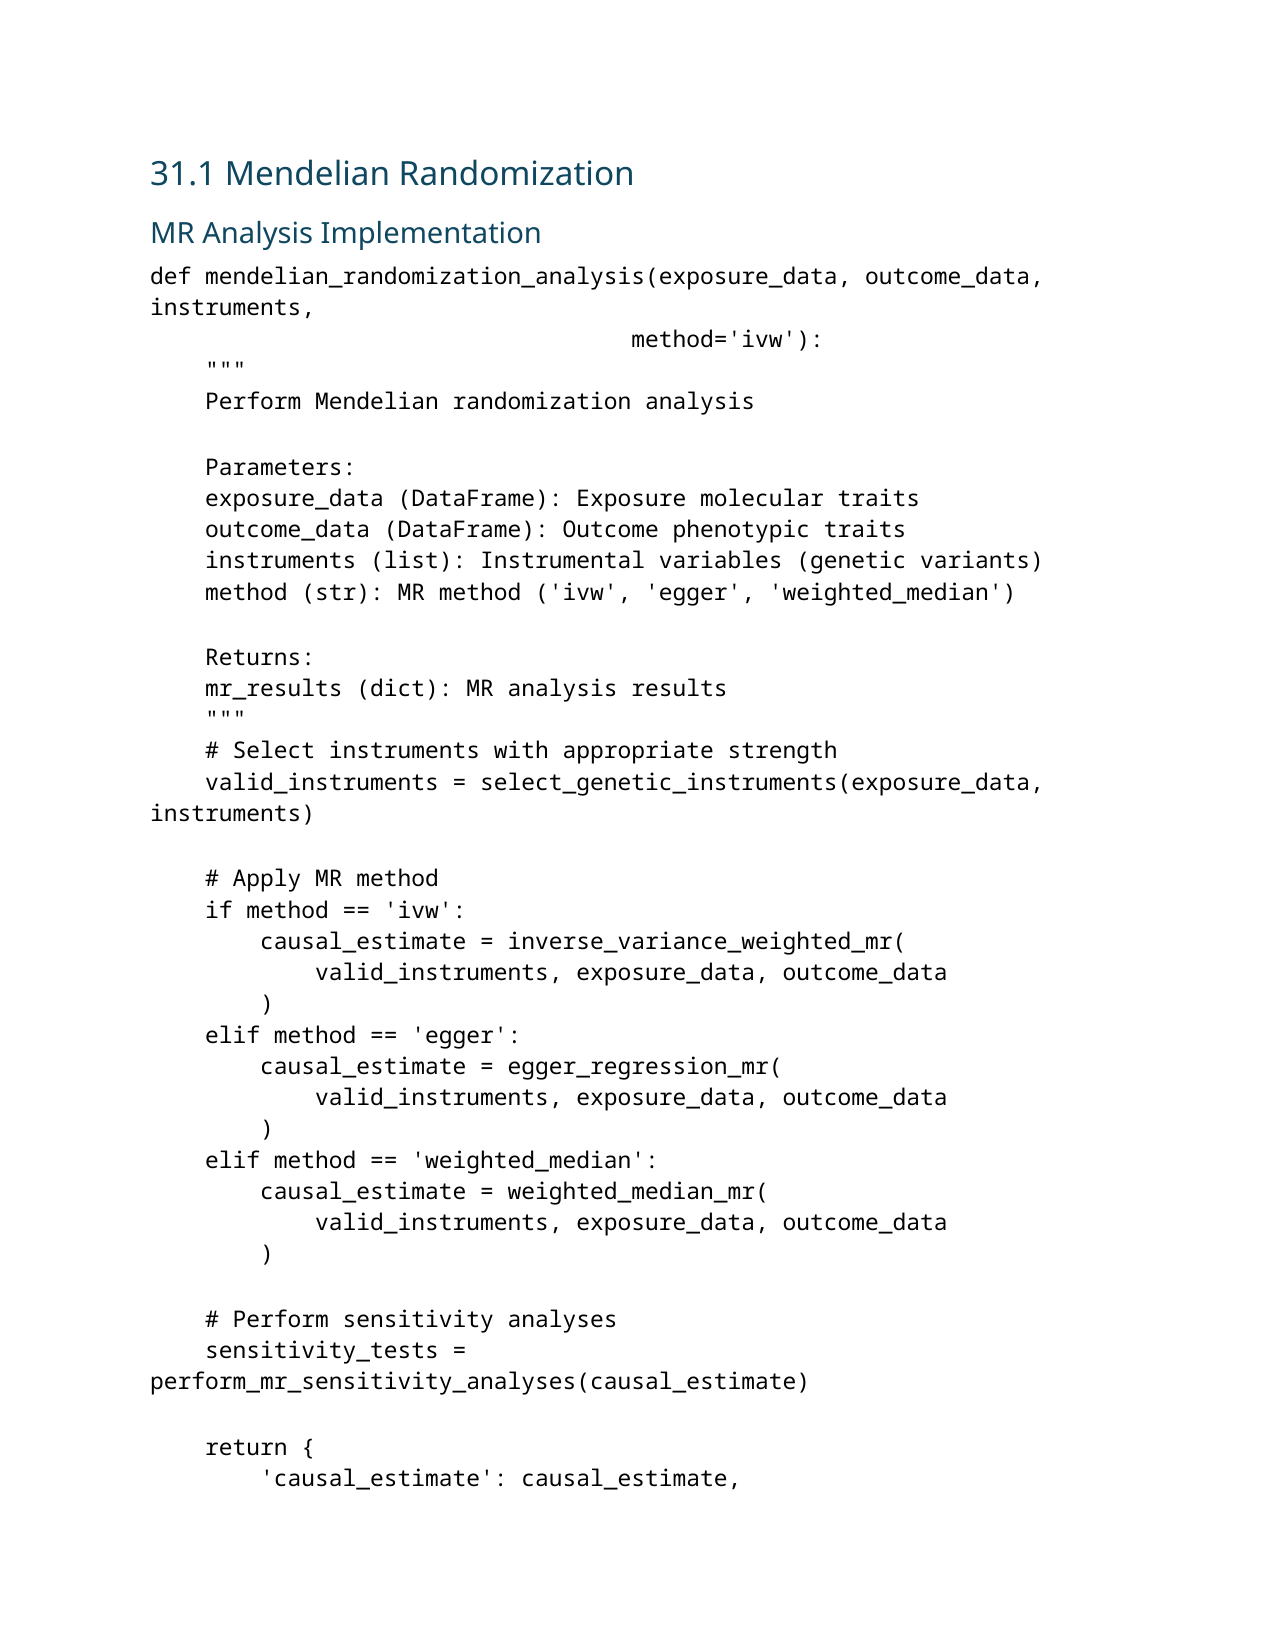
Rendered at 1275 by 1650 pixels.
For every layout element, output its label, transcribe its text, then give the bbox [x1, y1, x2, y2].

subtitle MR Analysis Implementation [150, 212, 1125, 252]
subtitle 31.1 Mendelian Randomization [150, 150, 1125, 195]
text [150, 260, 1125, 1493]
